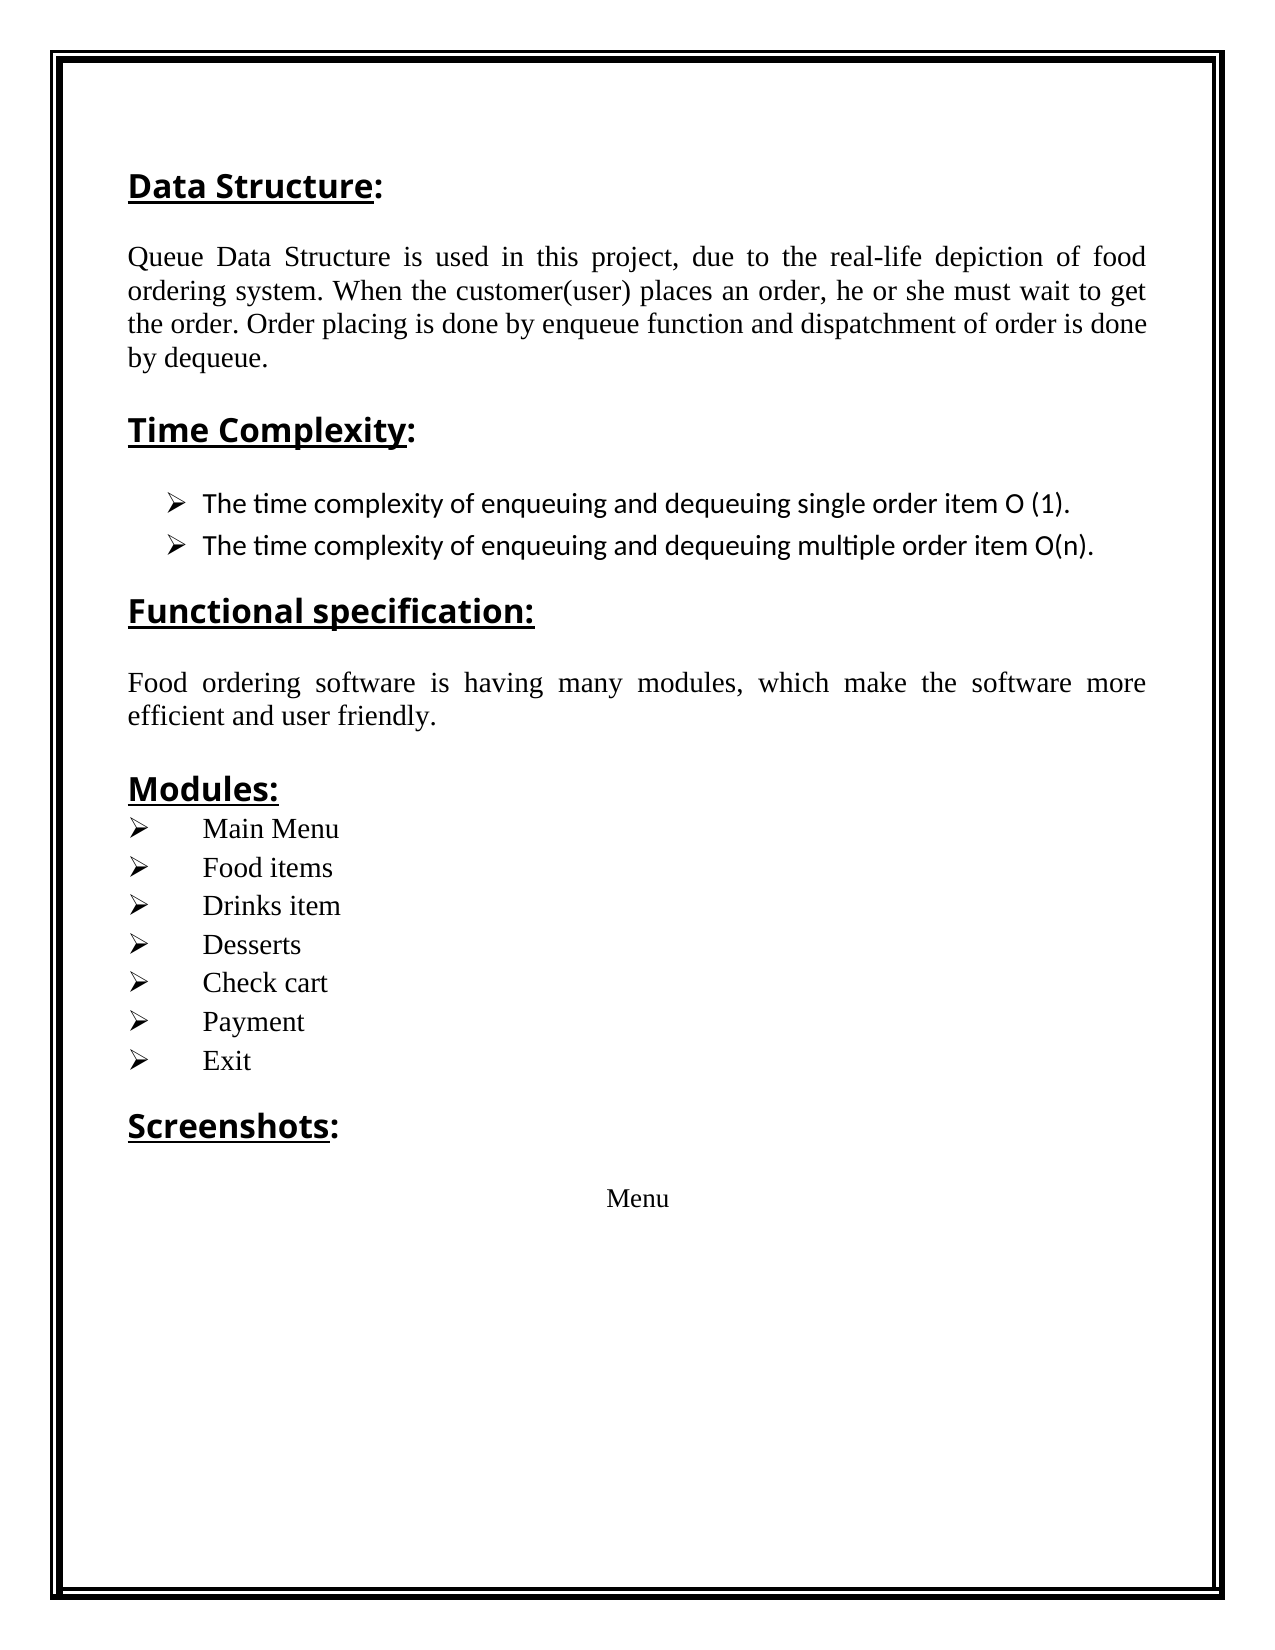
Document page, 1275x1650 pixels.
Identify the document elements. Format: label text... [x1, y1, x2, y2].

text Queue Data Structure is used in this project, due to the real-life depiction of food ordering system. When the customer(user) places an order, he or she must wait to get the order. Order placing is done by enqueue function and dispatchment of order is done by dequeue. [127, 239, 1147, 374]
text Modules: [127, 766, 1147, 811]
list The time complexity of enqueuing and dequeuing multiple order item O(n). [165, 527, 1147, 562]
text Data Structure: [127, 163, 1147, 208]
list The time complexity of enqueuing and dequeuing single order item O (1). [165, 486, 1147, 521]
list Food items [127, 850, 1147, 883]
text Food ordering software is having many modules, which make the software more efficient and user friendly. [127, 665, 1147, 732]
text Menu [127, 1182, 1147, 1213]
list Exit [127, 1043, 1147, 1077]
text Time Complexity: [127, 407, 1147, 453]
text Functional specification: [127, 588, 1147, 634]
list Main Menu [127, 811, 1147, 845]
list Desserts [127, 927, 1147, 961]
list Check cart [127, 966, 1147, 999]
list Payment [127, 1004, 1147, 1038]
list Drinks item [127, 888, 1147, 922]
text Screenshots: [127, 1102, 1147, 1148]
